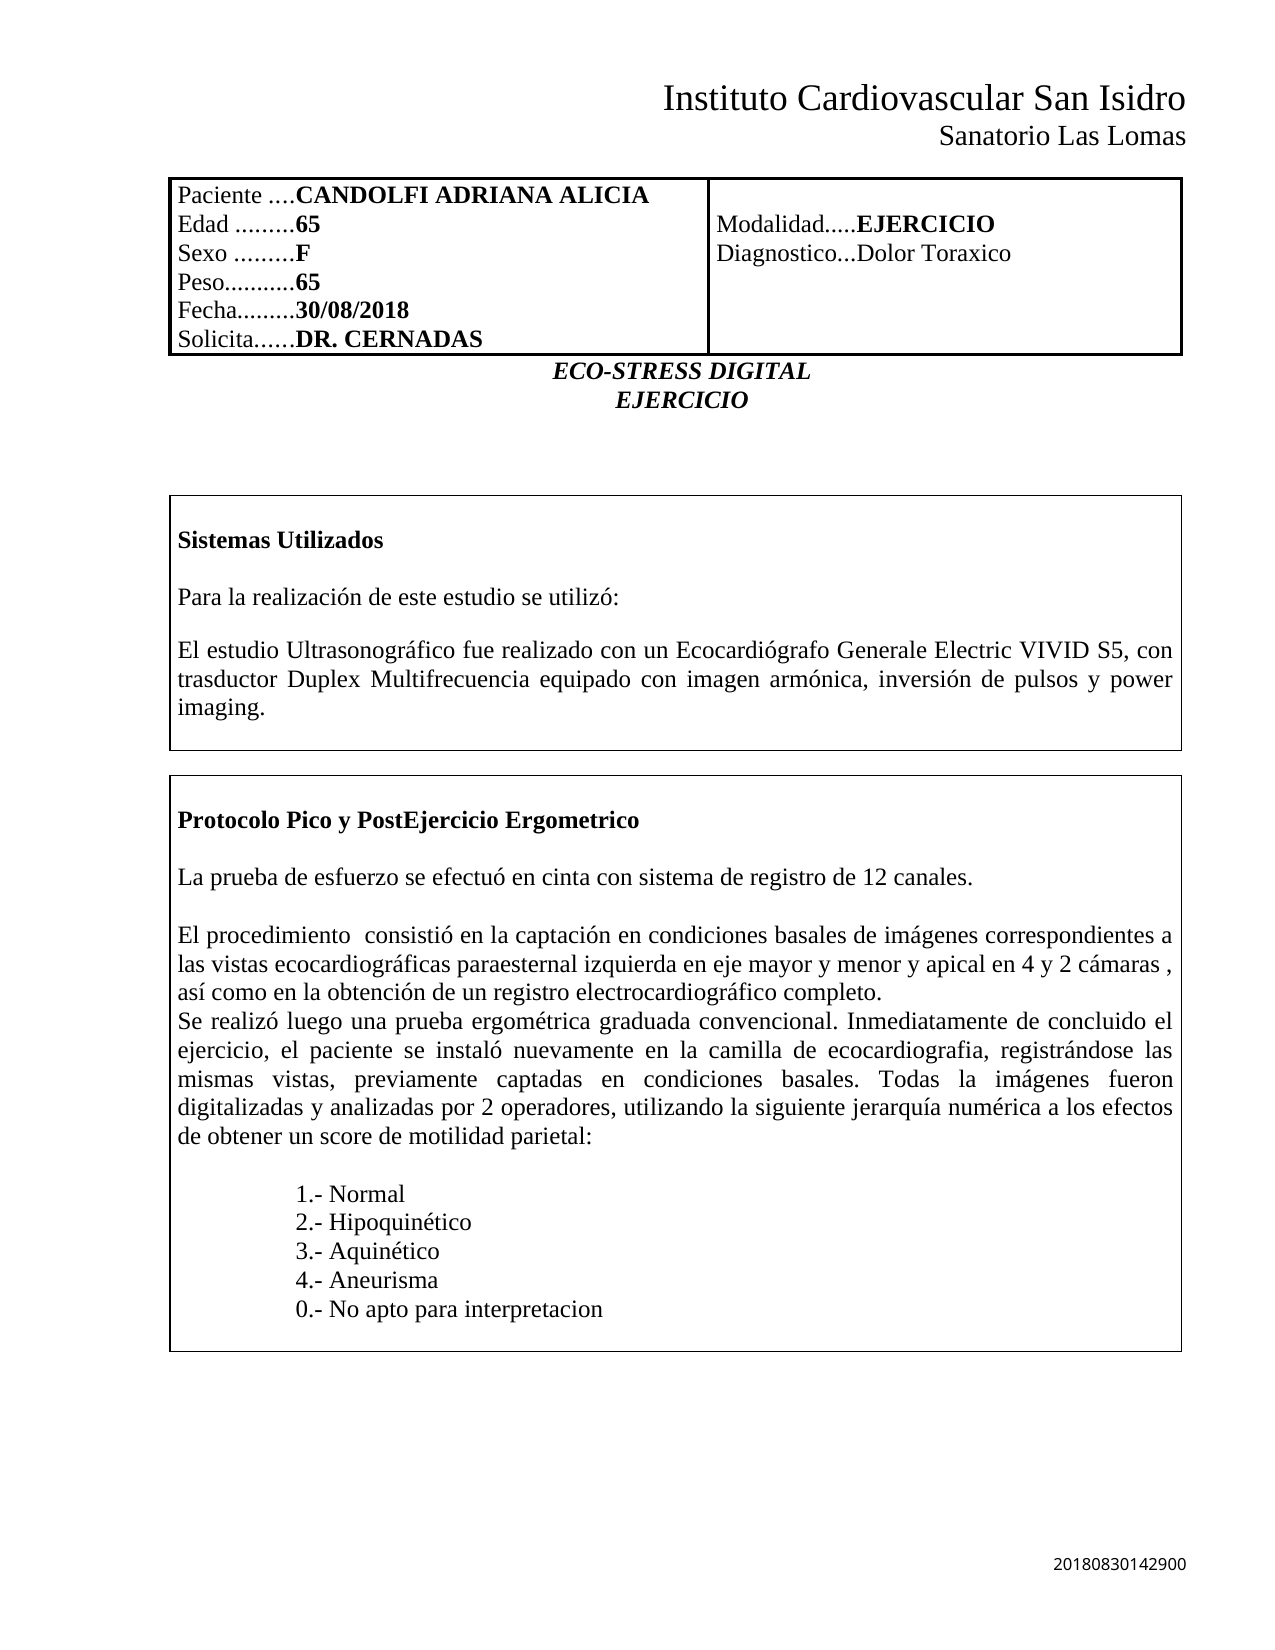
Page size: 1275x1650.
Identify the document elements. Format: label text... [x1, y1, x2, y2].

text ECO-STRESS DIGITAL [177, 356, 1186, 385]
table_header Protocolo Pico y PostEjercicio Ergometrico La prueba de esfuerzo se efectuó en cinta con sistema de registro de 12 canales. El procedimiento consistió en la captación en condiciones basales de imágenes correspondientes a las vistas ecocardiográficas paraesternal izquierda en eje mayor y menor y apical en 4 y 2 cámaras , así como en la obtención de un registro electrocardiográfico completo. Se realizó luego una prueba ergométrica graduada convencional. Inmediatamente de concluido el ejercicio, el paciente se instaló nuevamente en la camilla de ecocardiografia, registrándose las mismas vistas, previamente captadas en condiciones basales. Todas la imágenes fueron digitalizadas y analizadas por 2 operadores, utilizando la siguiente jerarquía numérica a los efectos de obtener un score de motilidad parietal: 1.- Normal 2.- Hipoquinético 3.- Aquinético 4.- Aneurisma 0.- No apto para interpretacion [171, 776, 1181, 1351]
table_header Sistemas Utilizados Para la realización de este estudio se utilizó: El estudio Ultrasonográfico fue realizado con un Ecocardiógrafo Generale Electric VIVID S5, con trasductor Duplex Multifrecuencia equipado con imagen armónica, inversión de pulsos y power imaging. [171, 496, 1181, 750]
table_header Paciente CANDOLFI ADRIANA ALICIA Edad 65 Sexo F Peso 65 Fecha 30/08/2018 Solicita DR. CERNADAS [172, 180, 707, 353]
table_header Modalidad EJERCICIO Diagnostico [710, 180, 1180, 353]
text EJERCICIO [177, 385, 1186, 413]
